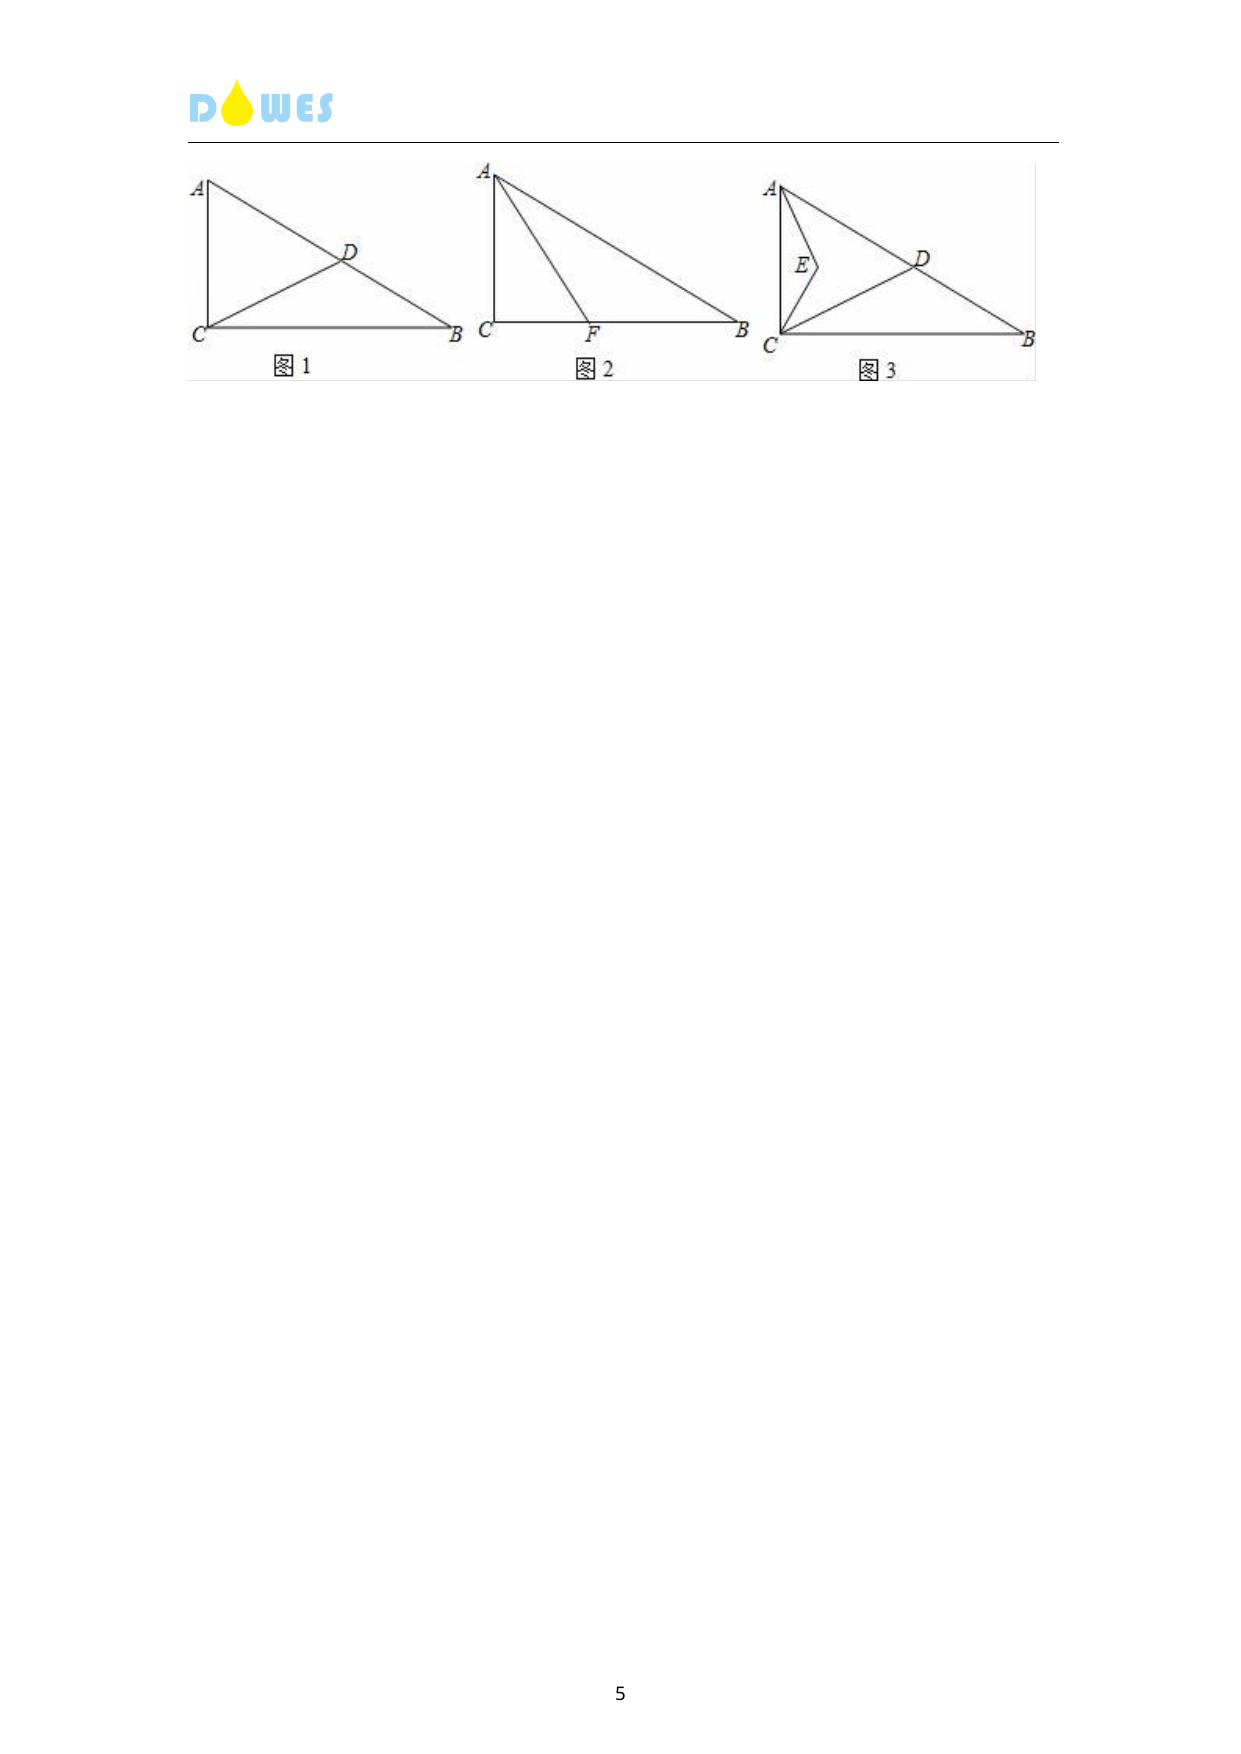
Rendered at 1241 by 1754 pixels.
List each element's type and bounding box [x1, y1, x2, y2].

picture [187, 162, 1036, 381]
picture [178, 71, 346, 139]
